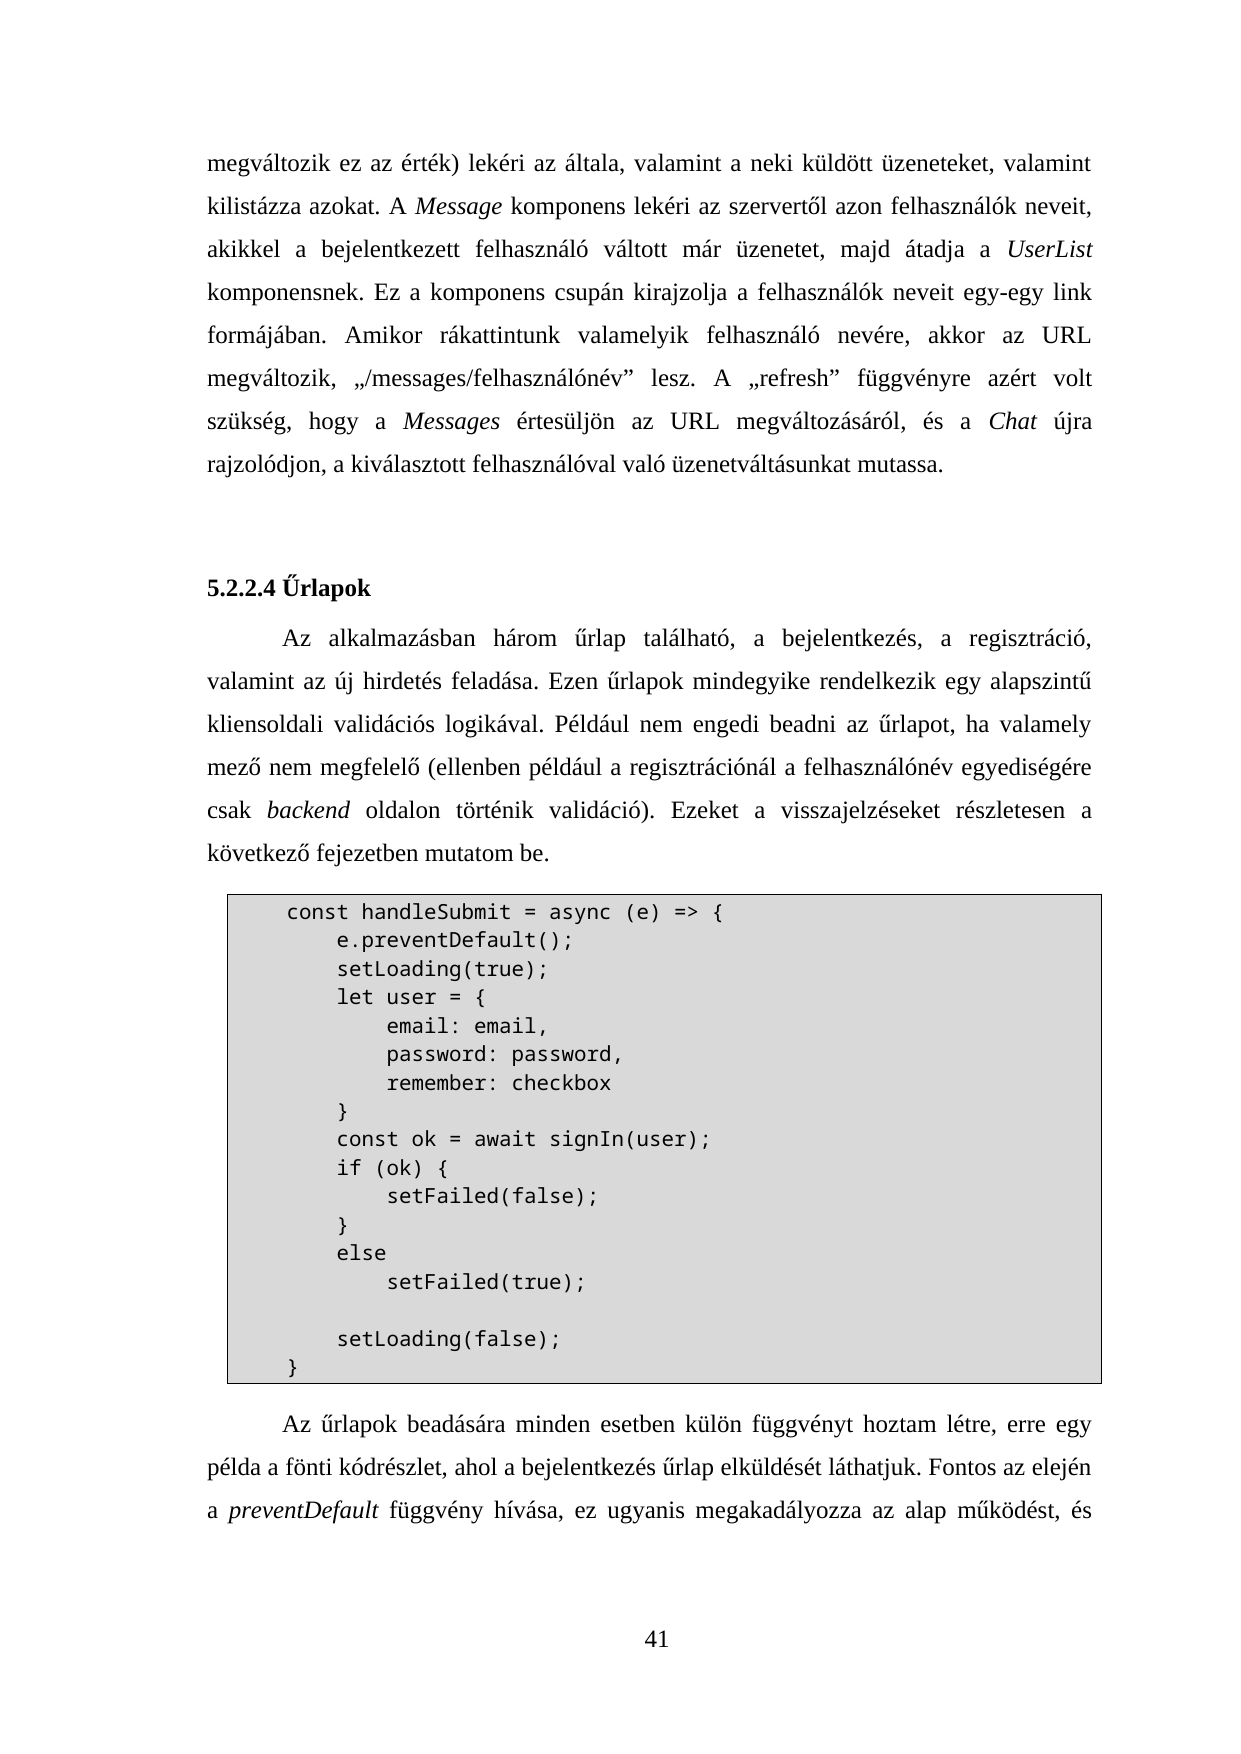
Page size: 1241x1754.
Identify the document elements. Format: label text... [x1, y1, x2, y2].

text setLoading(false); [228, 1321, 1101, 1349]
text setFailed(true); [228, 1264, 1101, 1292]
text e.preventDefault(); [228, 922, 1101, 951]
text } [228, 1093, 1101, 1121]
text if (ok) { [228, 1150, 1101, 1178]
text } [228, 1349, 1101, 1383]
text setLoading(true); [228, 951, 1101, 979]
text setFailed(false); [228, 1178, 1101, 1207]
text email: email, [228, 1008, 1101, 1036]
text password: password, [228, 1036, 1101, 1064]
subtitle Űrlapok [207, 573, 1092, 602]
text const ok = await signIn(user); [228, 1121, 1101, 1150]
text remember: checkbox [228, 1064, 1101, 1093]
text let user = { [228, 979, 1101, 1008]
text const handleSubmit = async (e) => { [228, 895, 1101, 922]
text else [228, 1235, 1101, 1264]
text Az alkalmazásban három űrlap található, a bejelentkezés, a regisztráció, valamint az új hirdetés feladása. Ezen űrlapok mindegyike rendelkezik egy alapszintű kliensoldali validációs logikával. Például nem engedi beadni az űrlapot, ha valamely mező nem megfelelő (ellenben például a regisztrációnál a felhasználónév egyediségére csak backend oldalon történik validáció). Ezeket a visszajelzéseket részletesen a következő fejezetben mutatom be. [207, 623, 1092, 867]
text } [228, 1207, 1101, 1235]
